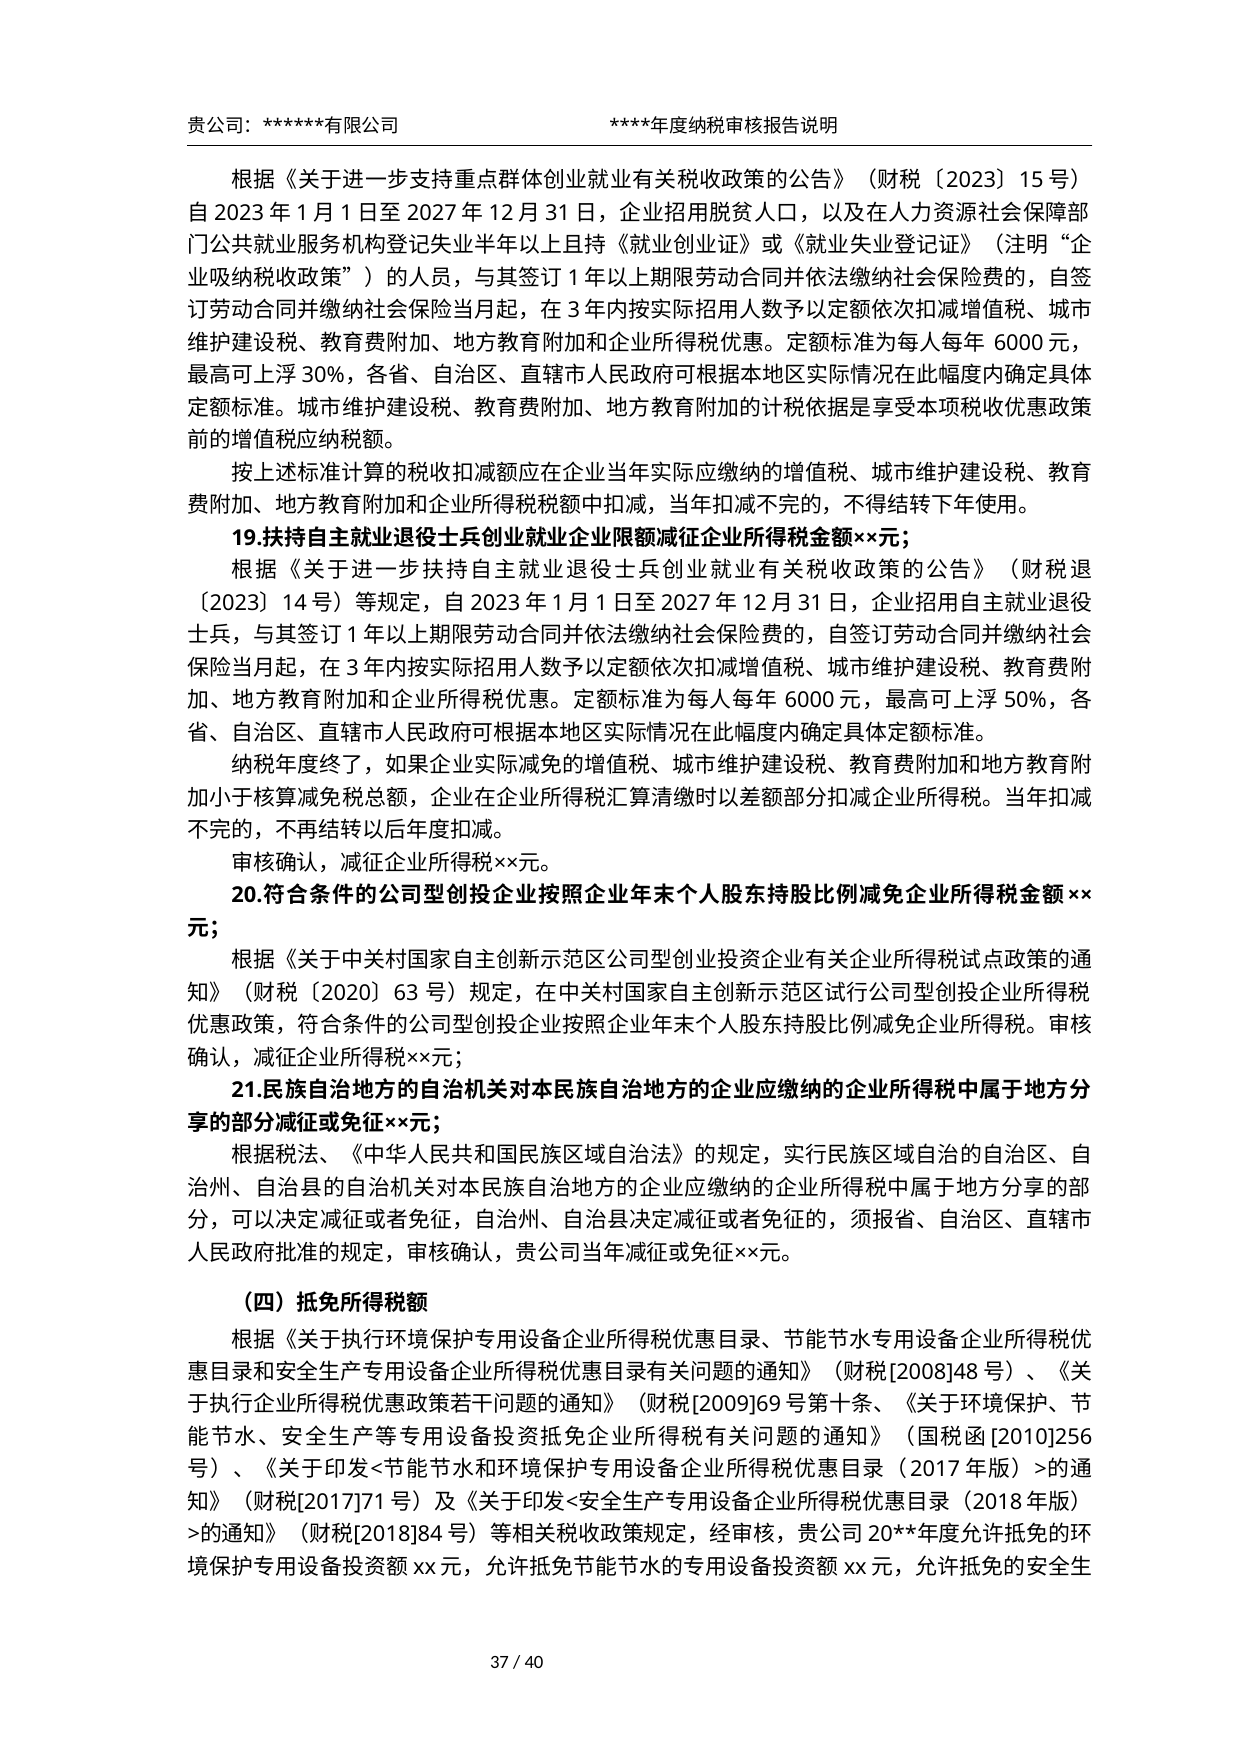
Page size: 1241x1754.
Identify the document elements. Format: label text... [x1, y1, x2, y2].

text 根据《关于进一步支持重点群体创业就业有关税收政策的公告》（财税〔2023〕15号）自2023年1月1日至2027年12月31日，企业招用脱贫人口，以及在人力资源社会保障部门公共就业服务机构登记失业半年以上且持《就业创业证》或《就业失业登记证》（注明“企业吸纳税收政策”）的人员，与其签订1年以上期限劳动合同并依法缴纳社会保险费的，自签订劳动合同并缴纳社会保险当月起，在3年内按实际招用人数予以定额依次扣减增值税、城市维护建设税、教育费附加、地方教育附加和企业所得税优惠。定额标准为每人每年6000元，最高可上浮30%，各省、自治区、直辖市人民政府可根据本地区实际情况在此幅度内确定具体定额标准。城市维护建设税、教育费附加、地方教育附加的计税依据是享受本项税收优惠政策前的增值税应纳税额。 [187, 162, 1092, 454]
text （四）抵免所得税额 [187, 1267, 1092, 1321]
text 19.扶持自主就业退役士兵创业就业企业限额减征企业所得税金额××元； [187, 519, 1092, 552]
text 21.民族自治地方的自治机关对本民族自治地方的企业应缴纳的企业所得税中属于地方分享的部分减征或免征××元； [187, 1072, 1092, 1137]
text 根据《关于进一步扶持自主就业退役士兵创业就业有关税收政策的公告》（财税退〔2023〕14号）等规定，自2023年1月1日至2027年12月31日，企业招用自主就业退役士兵，与其签订1年以上期限劳动合同并依法缴纳社会保险费的，自签订劳动合同并缴纳社会保险当月起，在3年内按实际招用人数予以定额依次扣减增值税、城市维护建设税、教育费附加、地方教育附加和企业所得税优惠。定额标准为每人每年6000元，最高可上浮50%，各省、自治区、直辖市人民政府可根据本地区实际情况在此幅度内确定具体定额标准。 [187, 552, 1092, 747]
text 按上述标准计算的税收扣减额应在企业当年实际应缴纳的增值税、城市维护建设税、教育费附加、地方教育附加和企业所得税税额中扣减，当年扣减不完的，不得结转下年使用。 [187, 454, 1092, 519]
text 纳税年度终了，如果企业实际减免的增值税、城市维护建设税、教育费附加和地方教育附加小于核算减免税总额，企业在企业所得税汇算清缴时以差额部分扣减企业所得税。当年扣减不完的，不再结转以后年度扣减。 [187, 747, 1092, 844]
text 根据税法、《中华人民共和国民族区域自治法》的规定，实行民族区域自治的自治区、自治州、自治县的自治机关对本民族自治地方的企业应缴纳的企业所得税中属于地方分享的部分，可以决定减征或者免征，自治州、自治县决定减征或者免征的，须报省、自治区、直辖市人民政府批准的规定，审核确认，贵公司当年减征或免征××元。 [187, 1137, 1092, 1267]
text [187, 1321, 1092, 1581]
text 根据《关于中关村国家自主创新示范区公司型创业投资企业有关企业所得税试点政策的通知》（财税〔2020〕63 号）规定，在中关村国家自主创新示范区试行公司型创投企业所得税优惠政策，符合条件的公司型创投企业按照企业年末个人股东持股比例减免企业所得税。审核确认，减征企业所得税××元； [187, 942, 1092, 1072]
text 20.符合条件的公司型创投企业按照企业年末个人股东持股比例减免企业所得税金额××元； [187, 877, 1092, 942]
text 审核确认，减征企业所得税××元。 [187, 844, 1092, 877]
